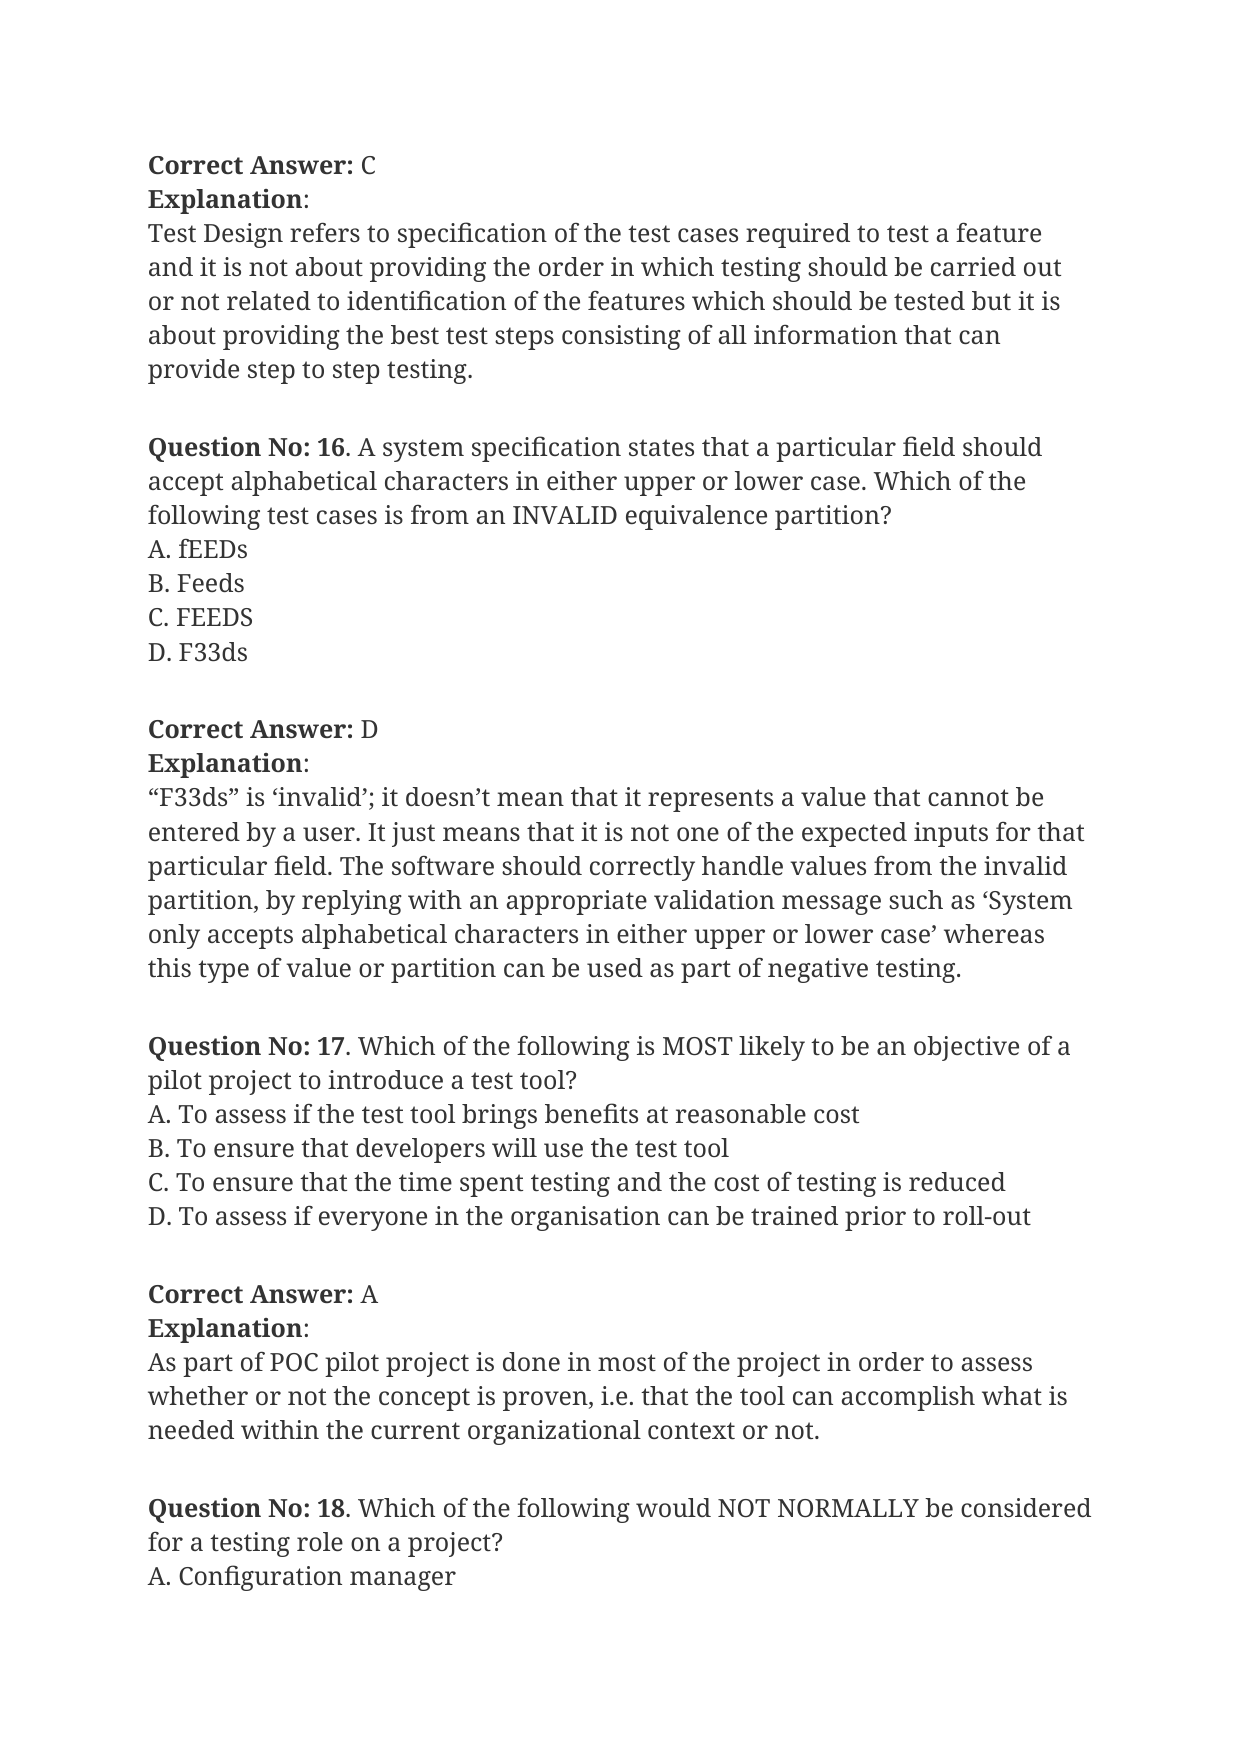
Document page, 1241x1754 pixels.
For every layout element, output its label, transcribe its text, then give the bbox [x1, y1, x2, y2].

text Question No: 16. A system specification states that a particular field should accept alphabetical characters in either upper or lower case. Which of the following test cases is from an INVALID equivalence partition? A. fEEDs B. Feeds C. FEEDS D. F33ds [148, 430, 1093, 668]
text Correct Answer: A Explanation: As part of POC pilot project is done in most of the project in order to assess whether or not the concept is proven, i.e. that the tool can accomplish what is needed within the current organizational context or not. [148, 1276, 1093, 1447]
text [148, 1490, 1093, 1593]
text Question No: 17. Which of the following is MOST likely to be an objective of a pilot project to introduce a test tool? A. To assess if the test tool brings benefits at reasonable cost B. To ensure that developers will use the test tool C. To ensure that the time spent testing and the cost of testing is reduced D. To assess if everyone in the organisation can be trained prior to roll-out [148, 1028, 1093, 1233]
text Correct Answer: D Explanation: “F33ds” is ‘invalid’; it doesn’t mean that it represents a value that cannot be entered by a user. It just means that it is not one of the expected inputs for that particular field. The software should correctly handle values from the invalid partition, by replying with an appropriate validation message such as ‘System only accepts alphabetical characters in either upper or lower case’ whereas this type of value or partition can be used as part of negative testing. [148, 712, 1093, 984]
text Correct Answer: C Explanation: Test Design refers to specification of the test cases required to test a feature and it is not about providing the order in which testing should be carried out or not related to identification of the features which should be tested but it is about providing the best test steps consisting of all information that can provide step to step testing. [148, 148, 1093, 386]
